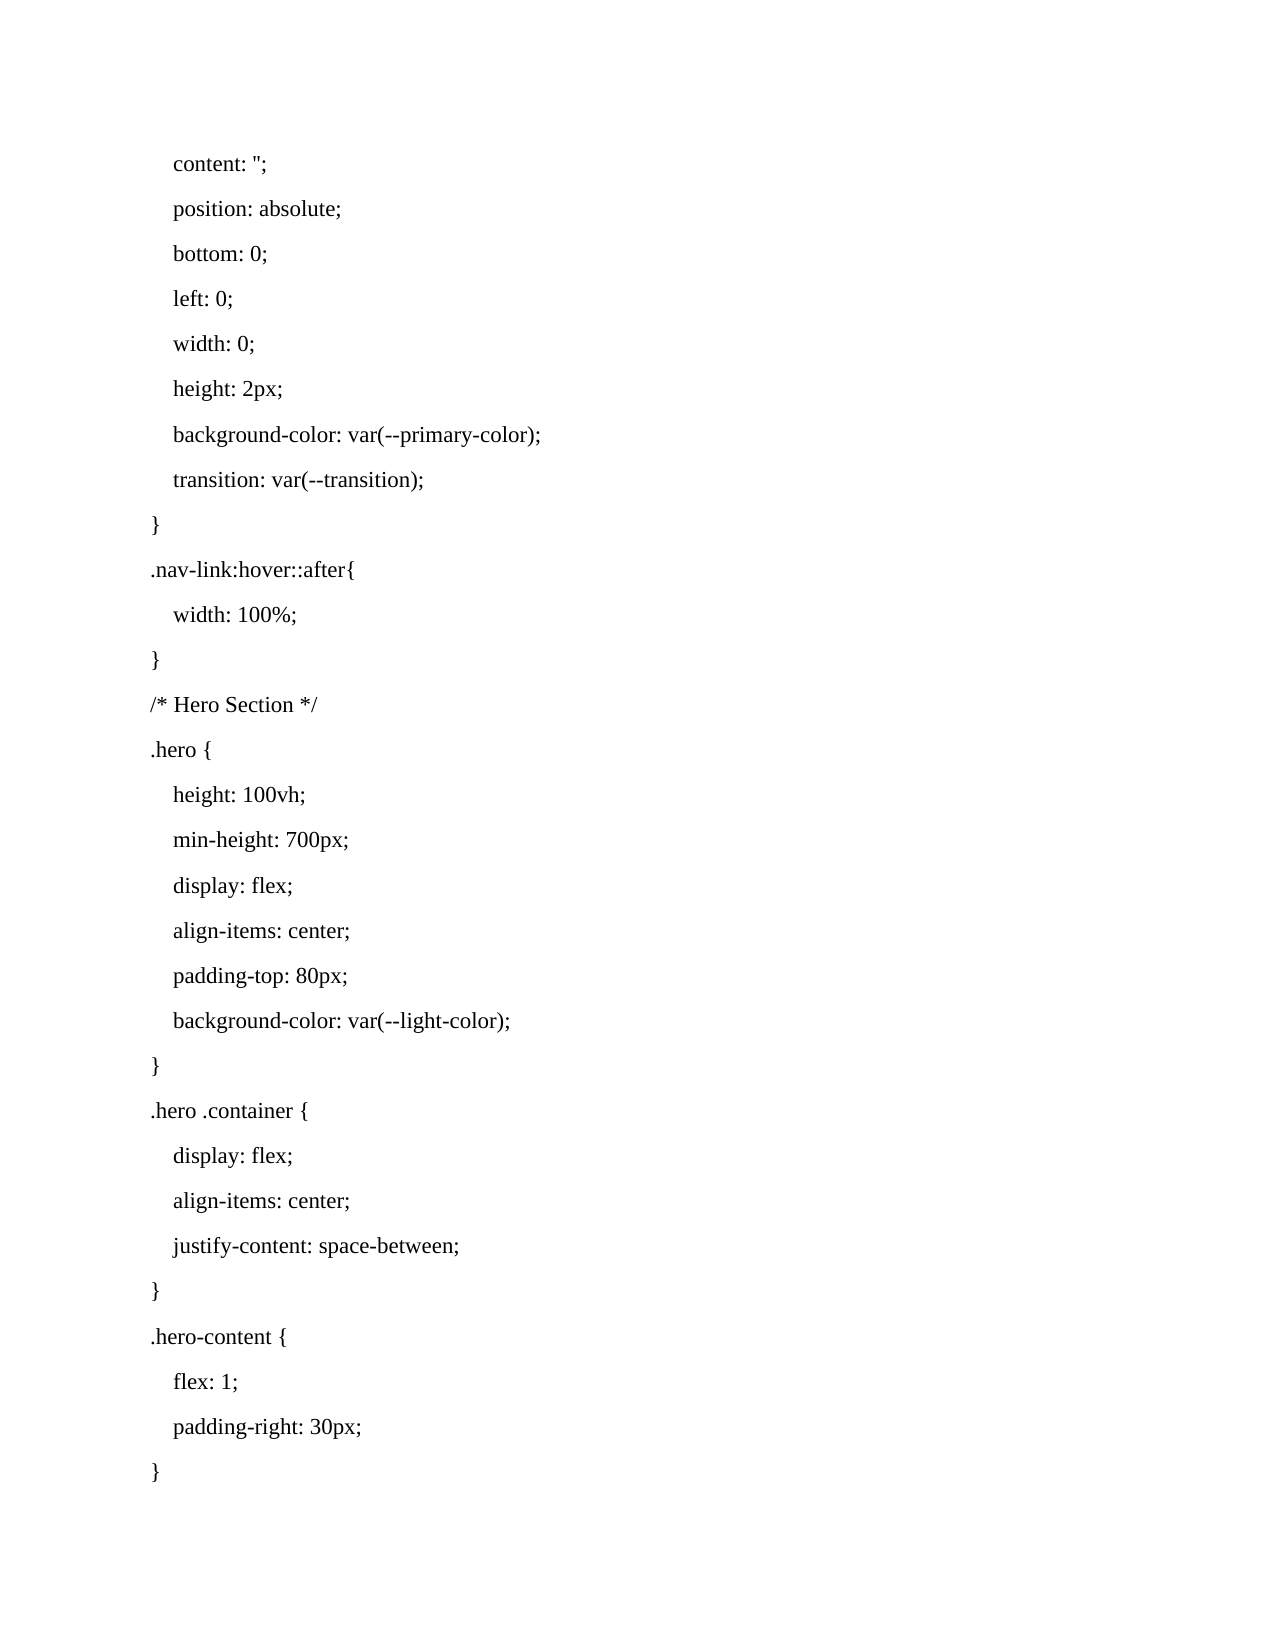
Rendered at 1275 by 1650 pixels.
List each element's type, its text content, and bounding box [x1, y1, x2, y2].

text .hero .container { [150, 1097, 1125, 1123]
text .hero-content { [150, 1323, 1125, 1349]
text background-color: var(--primary-color); [150, 421, 1125, 447]
text } [150, 1052, 1125, 1078]
text width: 100%; [150, 601, 1125, 627]
text justify-content: space-between; [150, 1232, 1125, 1259]
text height: 100vh; [150, 781, 1125, 808]
text display: flex; [150, 872, 1125, 898]
text position: absolute; [150, 195, 1125, 221]
text content: ''; [150, 150, 1125, 176]
text } [150, 646, 1125, 672]
text .hero { [150, 736, 1125, 763]
text bottom: 0; [150, 240, 1125, 267]
text transition: var(--transition); [150, 466, 1125, 492]
text background-color: var(--light-color); [150, 1007, 1125, 1033]
text left: 0; [150, 285, 1125, 312]
text padding-top: 80px; [150, 962, 1125, 988]
text } [150, 511, 1125, 537]
text height: 2px; [150, 376, 1125, 402]
text flex: 1; [150, 1368, 1125, 1394]
text /* Hero Section */ [150, 691, 1125, 718]
text } [150, 1458, 1125, 1484]
text padding-right: 30px; [150, 1413, 1125, 1439]
text .nav-link:hover::after{ [150, 556, 1125, 582]
text align-items: center; [150, 1187, 1125, 1214]
text width: 0; [150, 330, 1125, 357]
text min-height: 700px; [150, 827, 1125, 853]
text display: flex; [150, 1142, 1125, 1169]
text } [150, 1278, 1125, 1304]
text align-items: center; [150, 917, 1125, 943]
